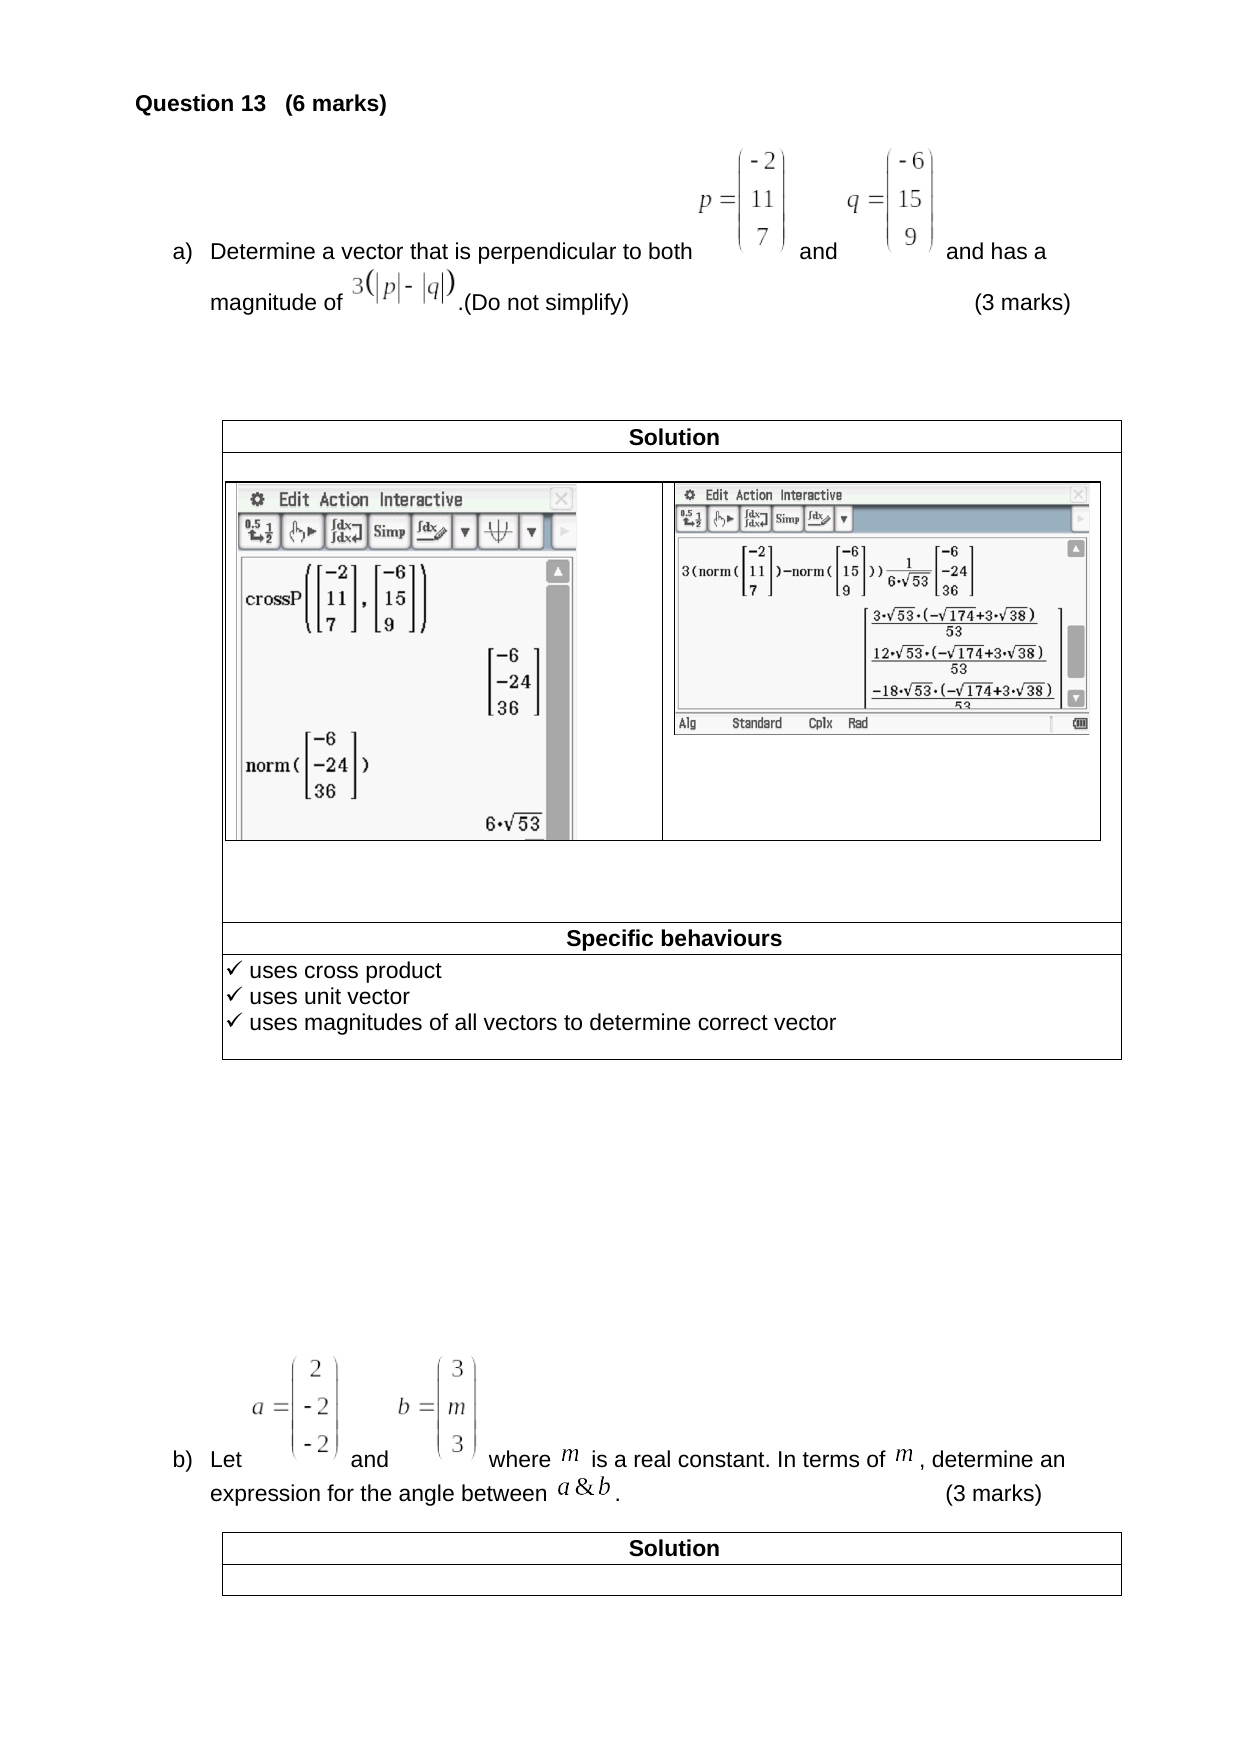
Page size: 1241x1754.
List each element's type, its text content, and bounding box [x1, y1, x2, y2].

picture [674, 482, 1090, 735]
table_cell uses cross product uses unit vector uses magnitudes of all vectors to determine correct vector [223, 955, 1121, 1059]
table_cell Specific behaviours [223, 923, 1121, 953]
picture [236, 482, 577, 840]
table_header Solution [223, 421, 1121, 452]
text Question 13 (6 marks) [135, 90, 1105, 116]
list Let and where is a real constant. In terms of , determine an expression for the angle between . (3 marks) [172, 1350, 1105, 1506]
list Determine a vector that is perpendicular to both and and has a magnitude of .(Do not simplify) (3 marks) [172, 143, 1105, 315]
table_cell [223, 453, 1121, 922]
table_cell [223, 1565, 1121, 1595]
table_header Solution [223, 1533, 1121, 1564]
